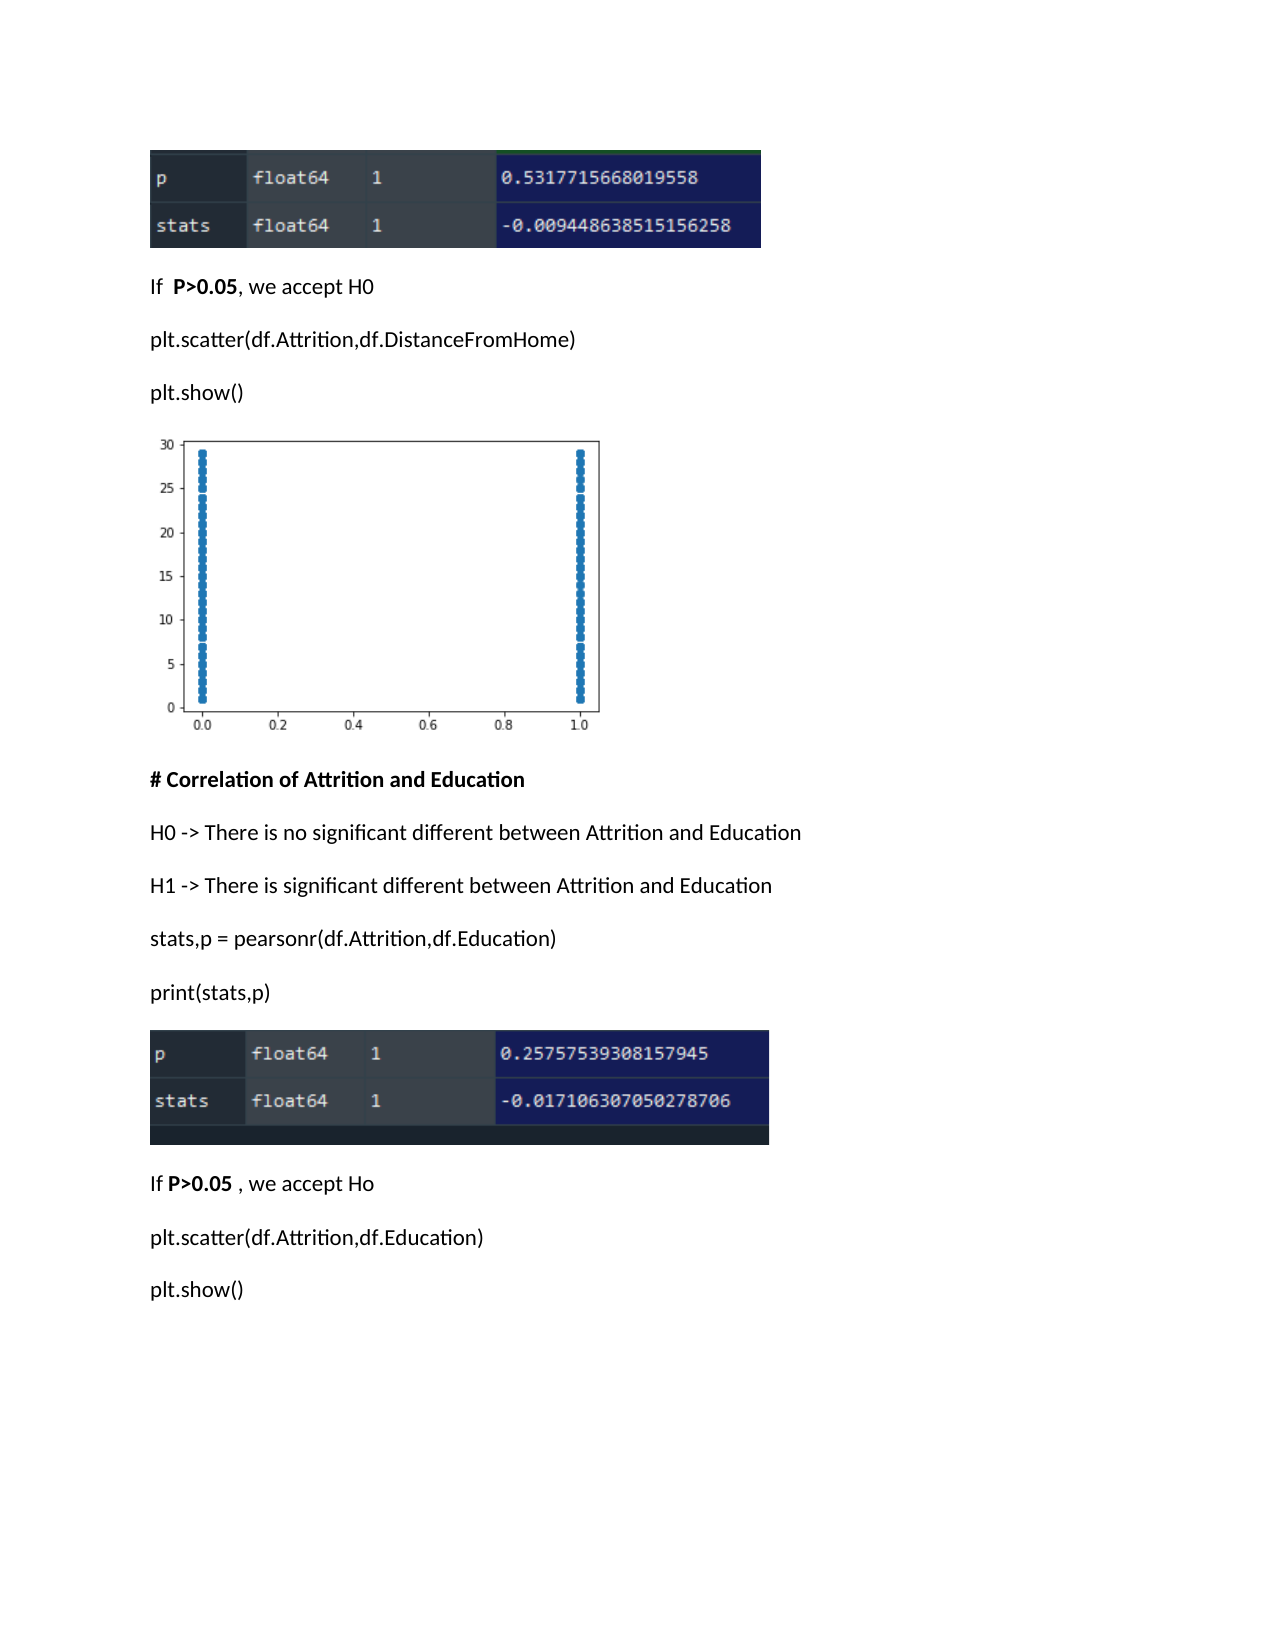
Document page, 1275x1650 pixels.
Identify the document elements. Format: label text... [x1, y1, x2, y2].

text If P>0.05, we accept H0 [150, 272, 1125, 300]
picture [150, 431, 606, 741]
text H0 -> There is no significant different between Attrition and Education [150, 818, 1125, 847]
text If P>0.05 , we accept Ho [150, 1169, 1125, 1198]
text plt.scatter(df.Attrition,df.Education) [150, 1223, 1125, 1251]
text plt.show() [150, 1276, 1125, 1304]
text plt.show() [150, 378, 1125, 406]
text stats,p = pearsonr(df.Attrition,df.Education) [150, 924, 1125, 953]
text H1 -> There is significant different between Attrition and Education [150, 872, 1125, 899]
picture [150, 150, 761, 248]
text print(stats,p) [150, 978, 1125, 1006]
picture [150, 1030, 770, 1145]
text plt.scatter(df.Attrition,df.DistanceFromHome) [150, 325, 1125, 353]
text # Correlation of Attrition and Education [150, 766, 1125, 793]
